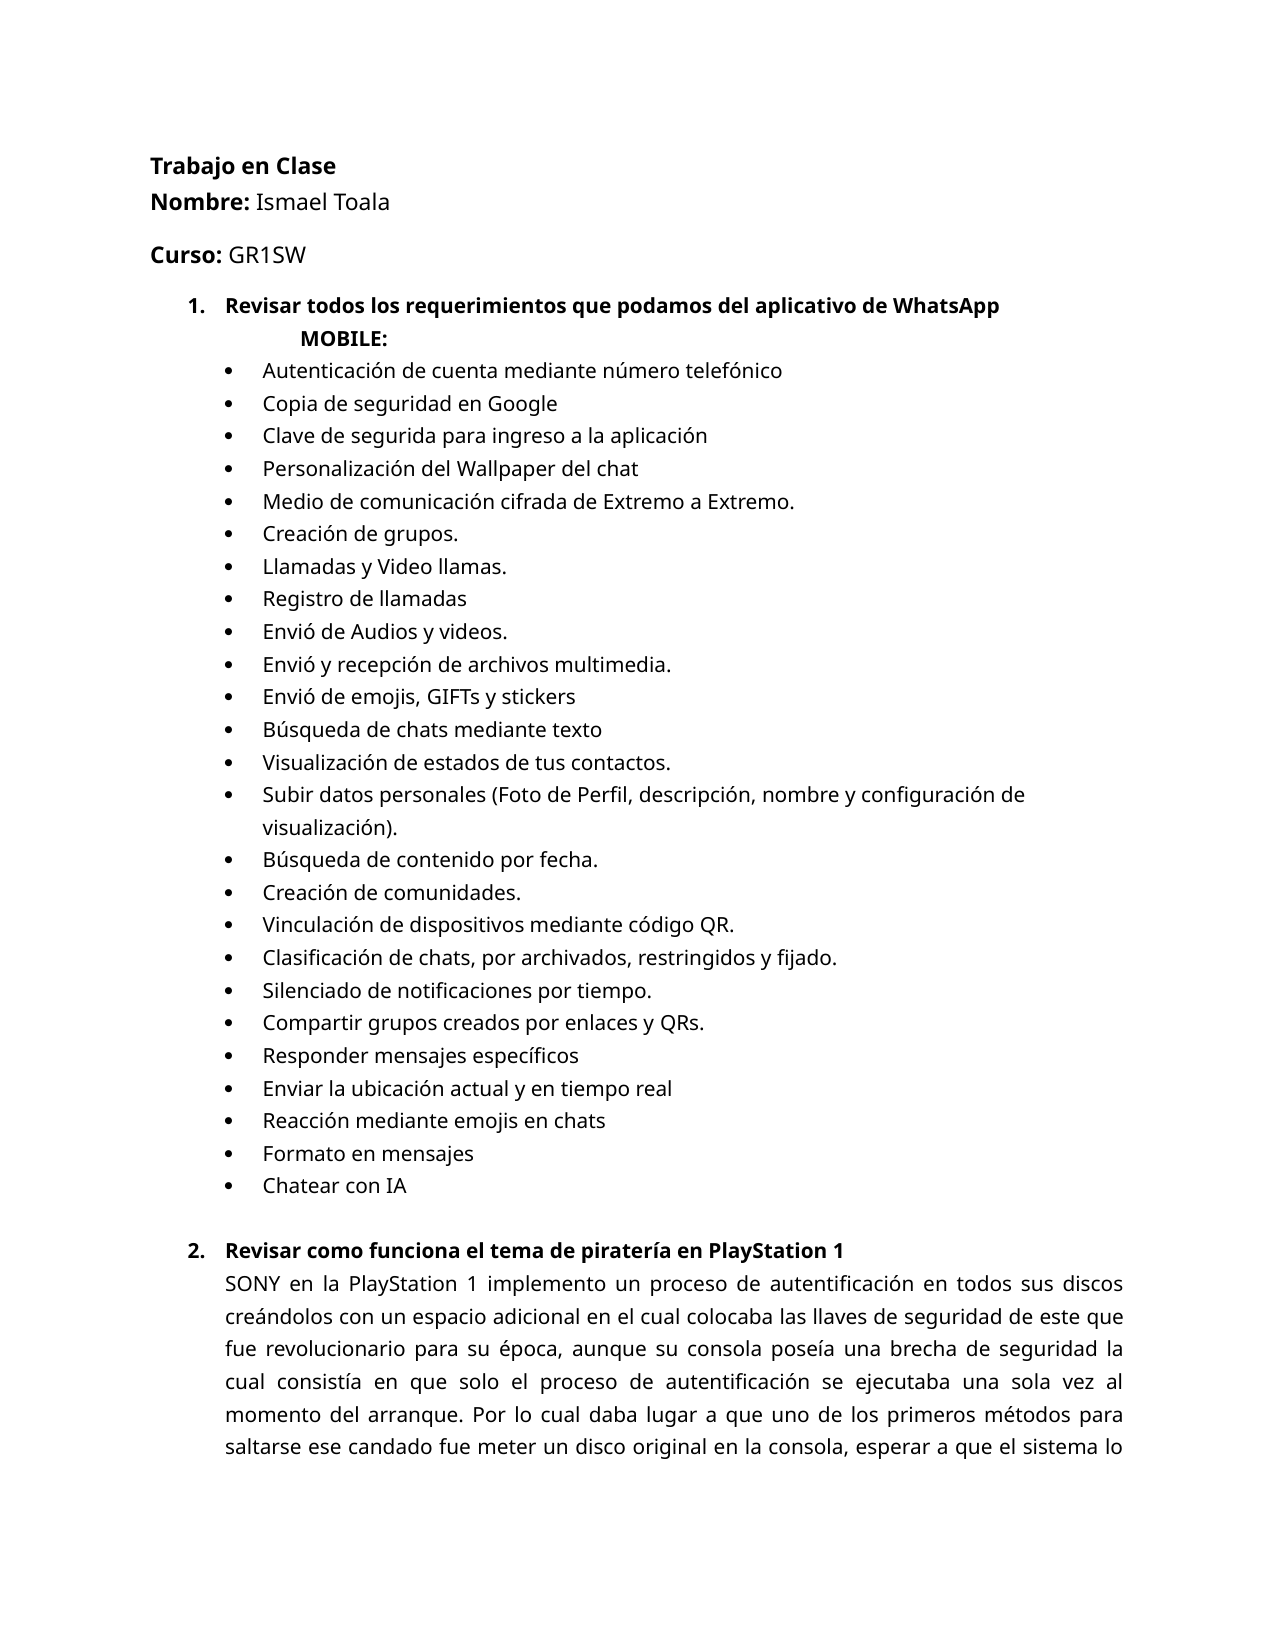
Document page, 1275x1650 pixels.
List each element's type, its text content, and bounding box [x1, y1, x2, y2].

list Silenciado de notificaciones por tiempo. [225, 976, 1125, 1004]
list Creación de comunidades. [225, 878, 1125, 906]
list Envió de emojis, GIFTs y stickers [225, 682, 1125, 711]
list Vinculación de dispositivos mediante código QR. [225, 911, 1125, 939]
list Revisar como funciona el tema de piratería en PlayStation 1 [187, 1237, 1125, 1265]
list Responder mensajes específicos [225, 1041, 1125, 1069]
list Llamadas y Video llamas. [225, 552, 1125, 580]
list Personalización del Wallpaper del chat [225, 454, 1125, 483]
list Subir datos personales (Foto de Perfil, descripción, nombre y configuración de visualización). [225, 780, 1125, 841]
list Copia de seguridad en Google [225, 389, 1125, 417]
list Visualización de estados de tus contactos. [225, 748, 1125, 776]
text Curso: GR1SW [150, 238, 1125, 270]
list Chatear con IA [225, 1171, 1125, 1200]
list Clasificación de chats, por archivados, restringidos y fijado. [225, 943, 1125, 972]
list Revisar todos los requerimientos que podamos del aplicativo de WhatsApp [187, 291, 1125, 319]
list Búsqueda de chats mediante texto [225, 715, 1125, 743]
list Registro de llamadas [225, 584, 1125, 613]
list Formato en mensajes [225, 1139, 1125, 1167]
list Creación de grupos. [225, 519, 1125, 548]
list MOBILE: [300, 324, 1125, 352]
list Clave de segurida para ingreso a la aplicación [225, 422, 1125, 450]
list Enviar la ubicación actual y en tiempo real [225, 1074, 1125, 1102]
list Envió de Audios y videos. [225, 617, 1125, 646]
list Búsqueda de contenido por fecha. [225, 845, 1125, 874]
list Compartir grupos creados por enlaces y QRs. [225, 1008, 1125, 1037]
list Medio de comunicación cifrada de Extremo a Extremo. [225, 487, 1125, 515]
text Trabajo en Clase Nombre: Ismael Toala [150, 150, 1125, 217]
list Autenticación de cuenta mediante número telefónico [225, 356, 1125, 385]
list Reacción mediante emojis en chats [225, 1106, 1125, 1135]
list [225, 1269, 1125, 1461]
list Envió y recepción de archivos multimedia. [225, 650, 1125, 678]
